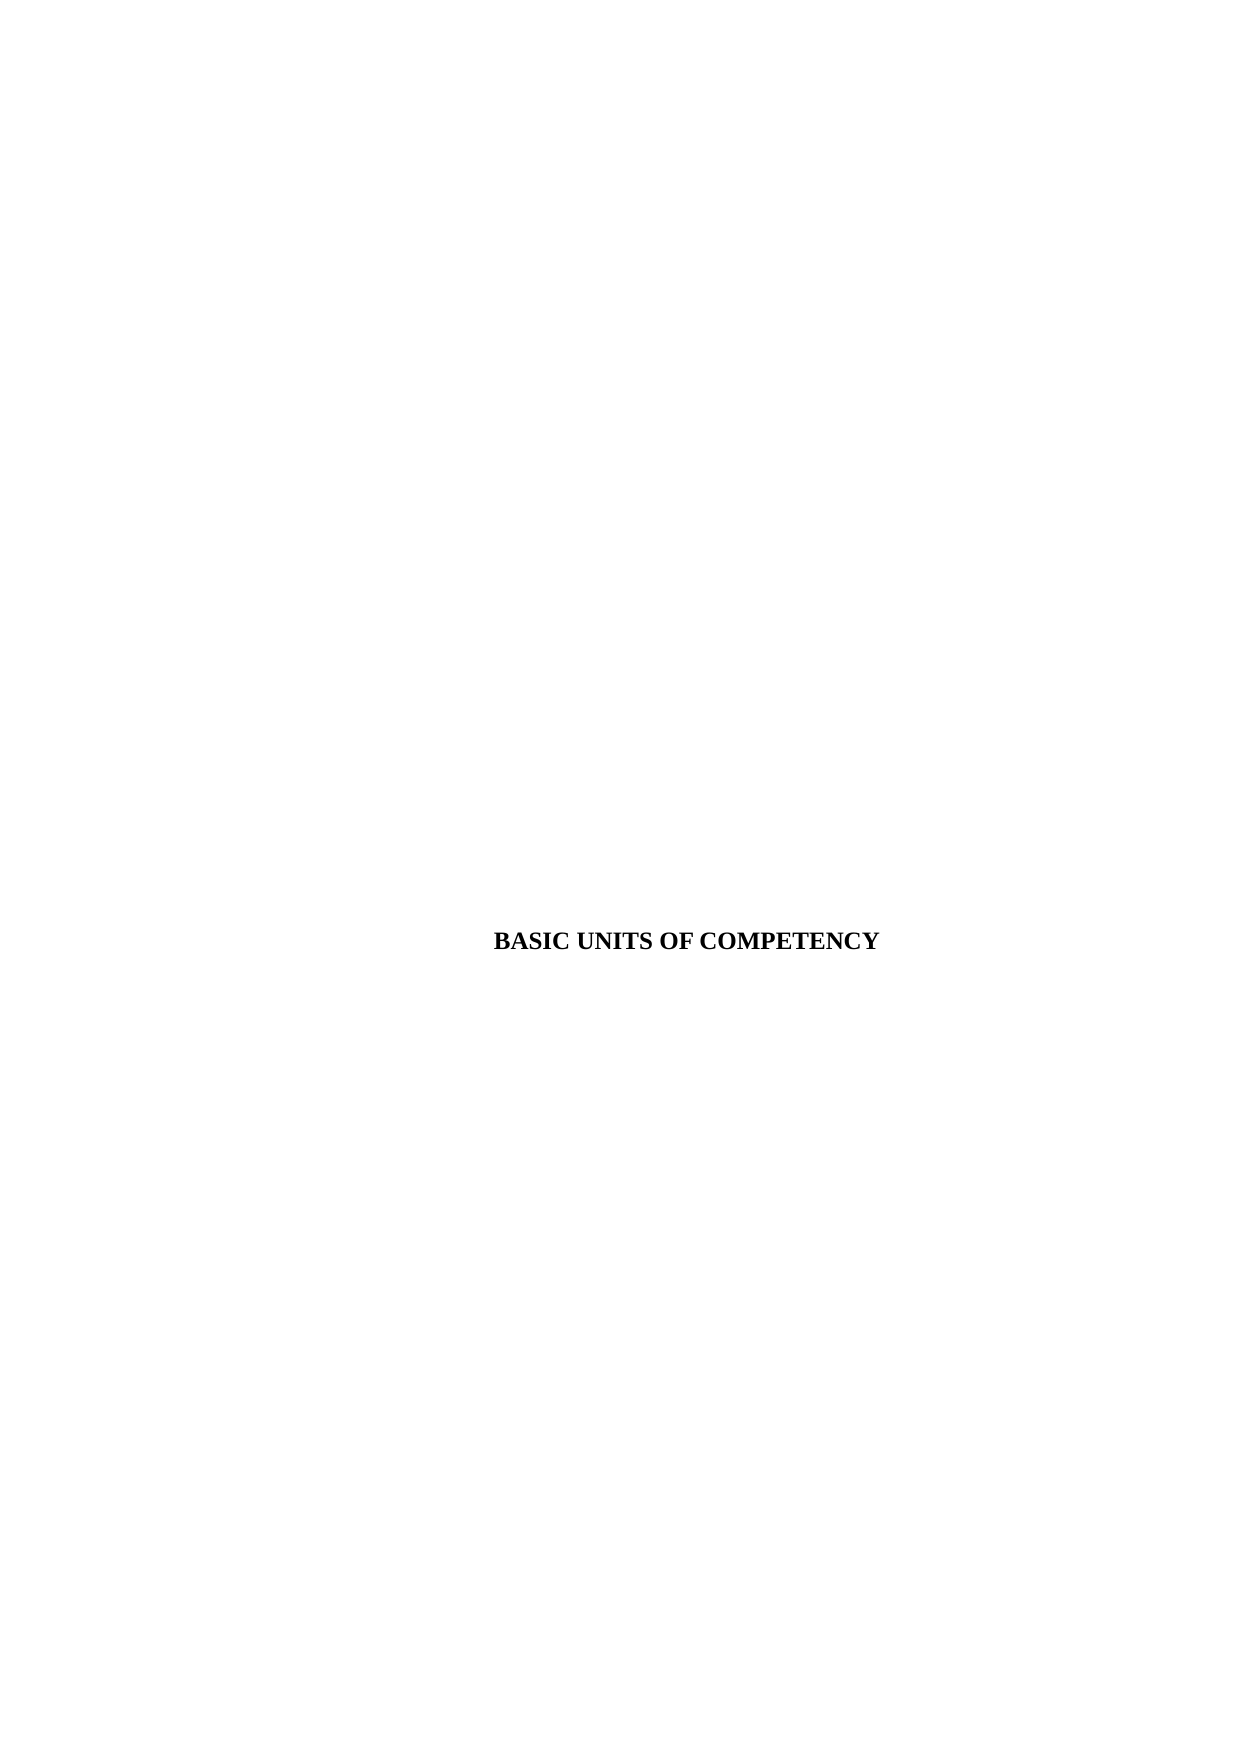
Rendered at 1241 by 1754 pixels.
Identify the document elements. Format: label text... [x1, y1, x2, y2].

text BASIC UNITS OF COMPETENCY [187, 926, 1053, 955]
